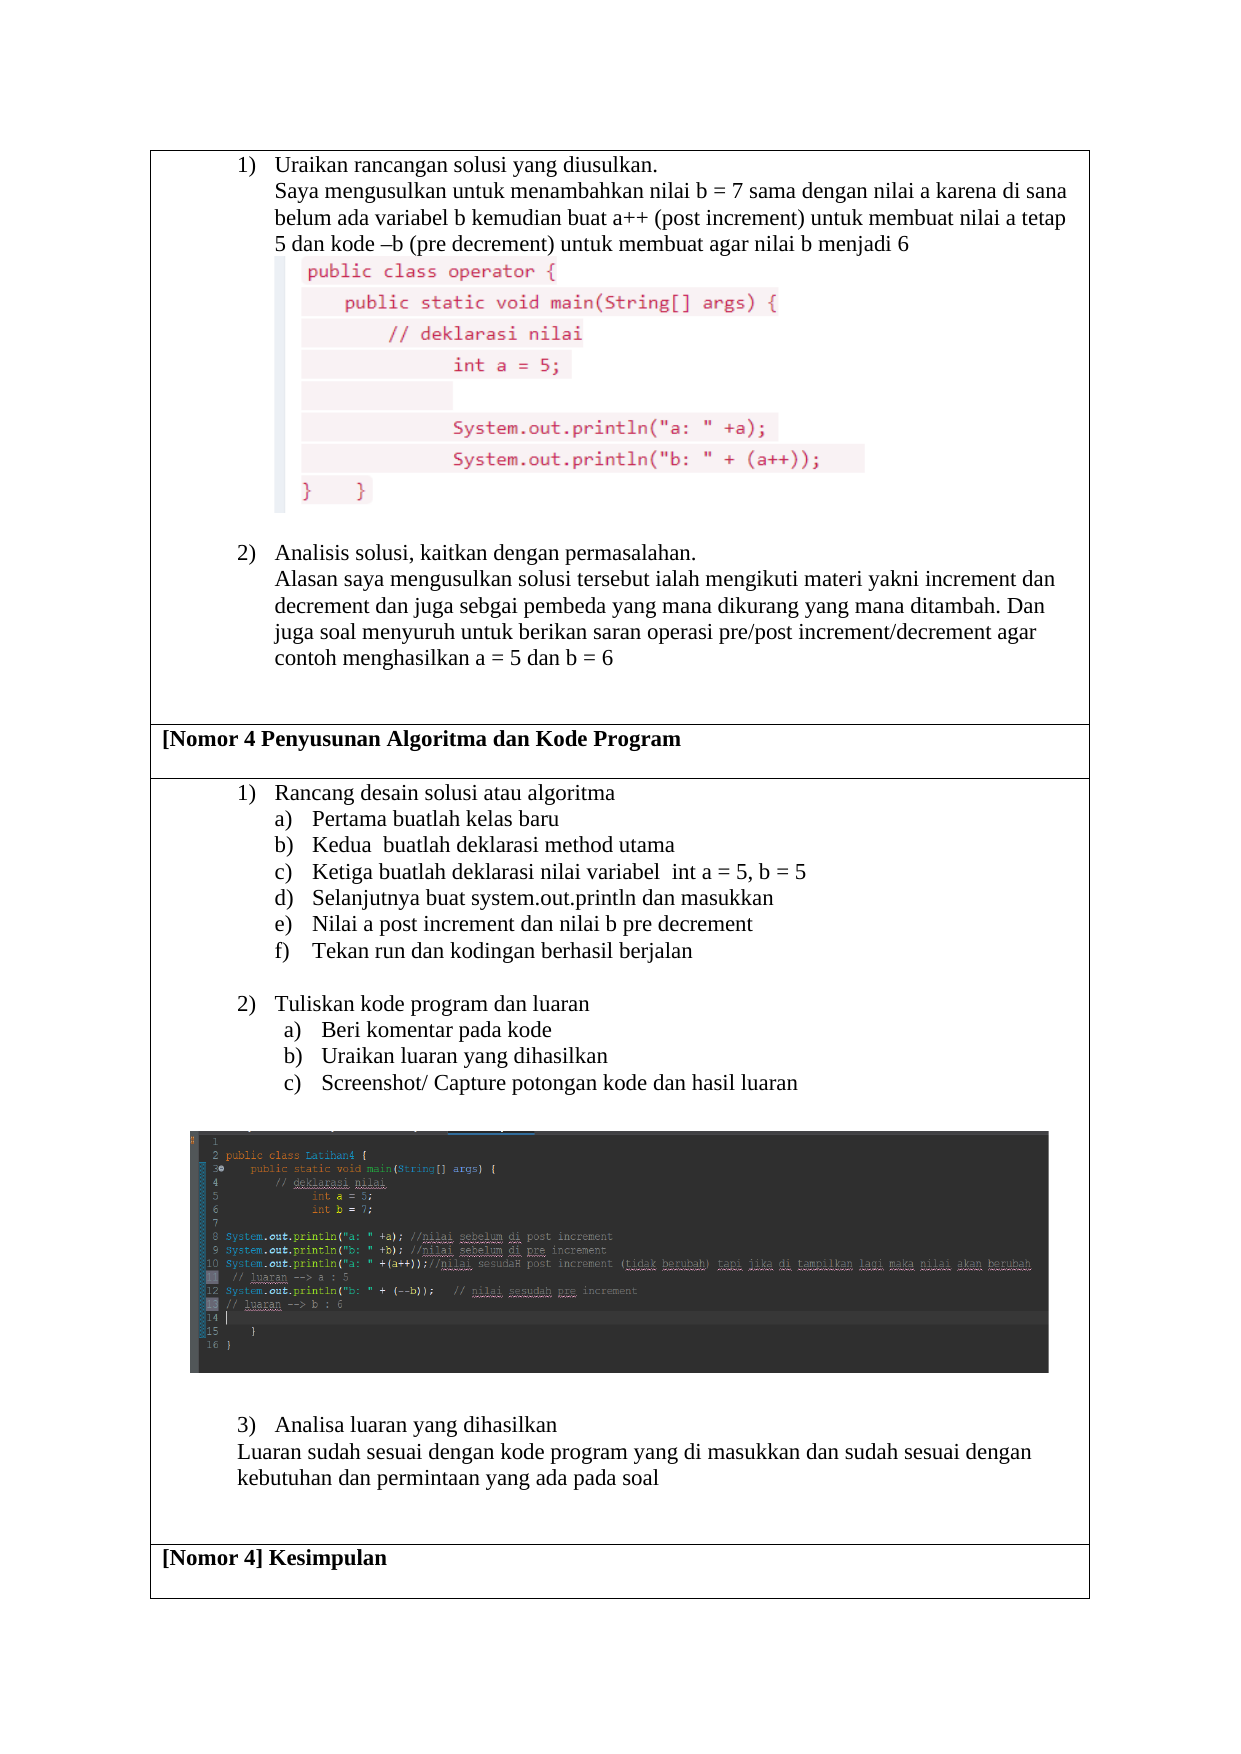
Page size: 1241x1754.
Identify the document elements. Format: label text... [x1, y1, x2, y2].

picture [274, 256, 955, 513]
picture [190, 1131, 1049, 1373]
table_cell Uraikan rancangan solusi yang diusulkan. Saya mengusulkan untuk menambahkan nilai b = 7 sama dengan nilai a karena di sana belum ada variabel b kemudian buat a++ (post increment) untuk membuat nilai a tetap 5 dan kode –b (pre decrement) untuk membuat agar nilai b menjadi 6 Analisis solusi, kaitkan dengan permasalahan. Alasan saya mengusulkan solusi tersebut ialah mengikuti materi yakni increment dan decrement dan juga sebgai pembeda yang mana dikurang yang mana ditambah. Dan juga soal menyuruh untuk berikan saran operasi pre/post increment/decrement agar contoh menghasilkan a = 5 dan b = 6 [151, 151, 1089, 724]
table_cell [Nomor 4 Penyusunan Algoritma dan Kode Program [151, 725, 1089, 778]
table_cell Rancang desain solusi atau algoritma Pertama buatlah kelas baru Kedua buatlah deklarasi method utama Ketiga buatlah deklarasi nilai variabel int a = 5, b = 5 Selanjutnya buat system.out.println dan masukkan Nilai a post increment dan nilai b pre decrement Tekan run dan kodingan berhasil berjalan Tuliskan kode program dan luaran Beri komentar pada kode Uraikan luaran yang dihasilkan Screenshot/ Capture potongan kode dan hasil luaran Analisa luaran yang dihasilkan Luaran sudah sesuai dengan kode program yang di masukkan dan sudah sesuai dengan kebutuhan dan permintaan yang ada pada soal [151, 779, 1089, 1543]
table_cell [Nomor 4] Kesimpulan [151, 1545, 1089, 1597]
